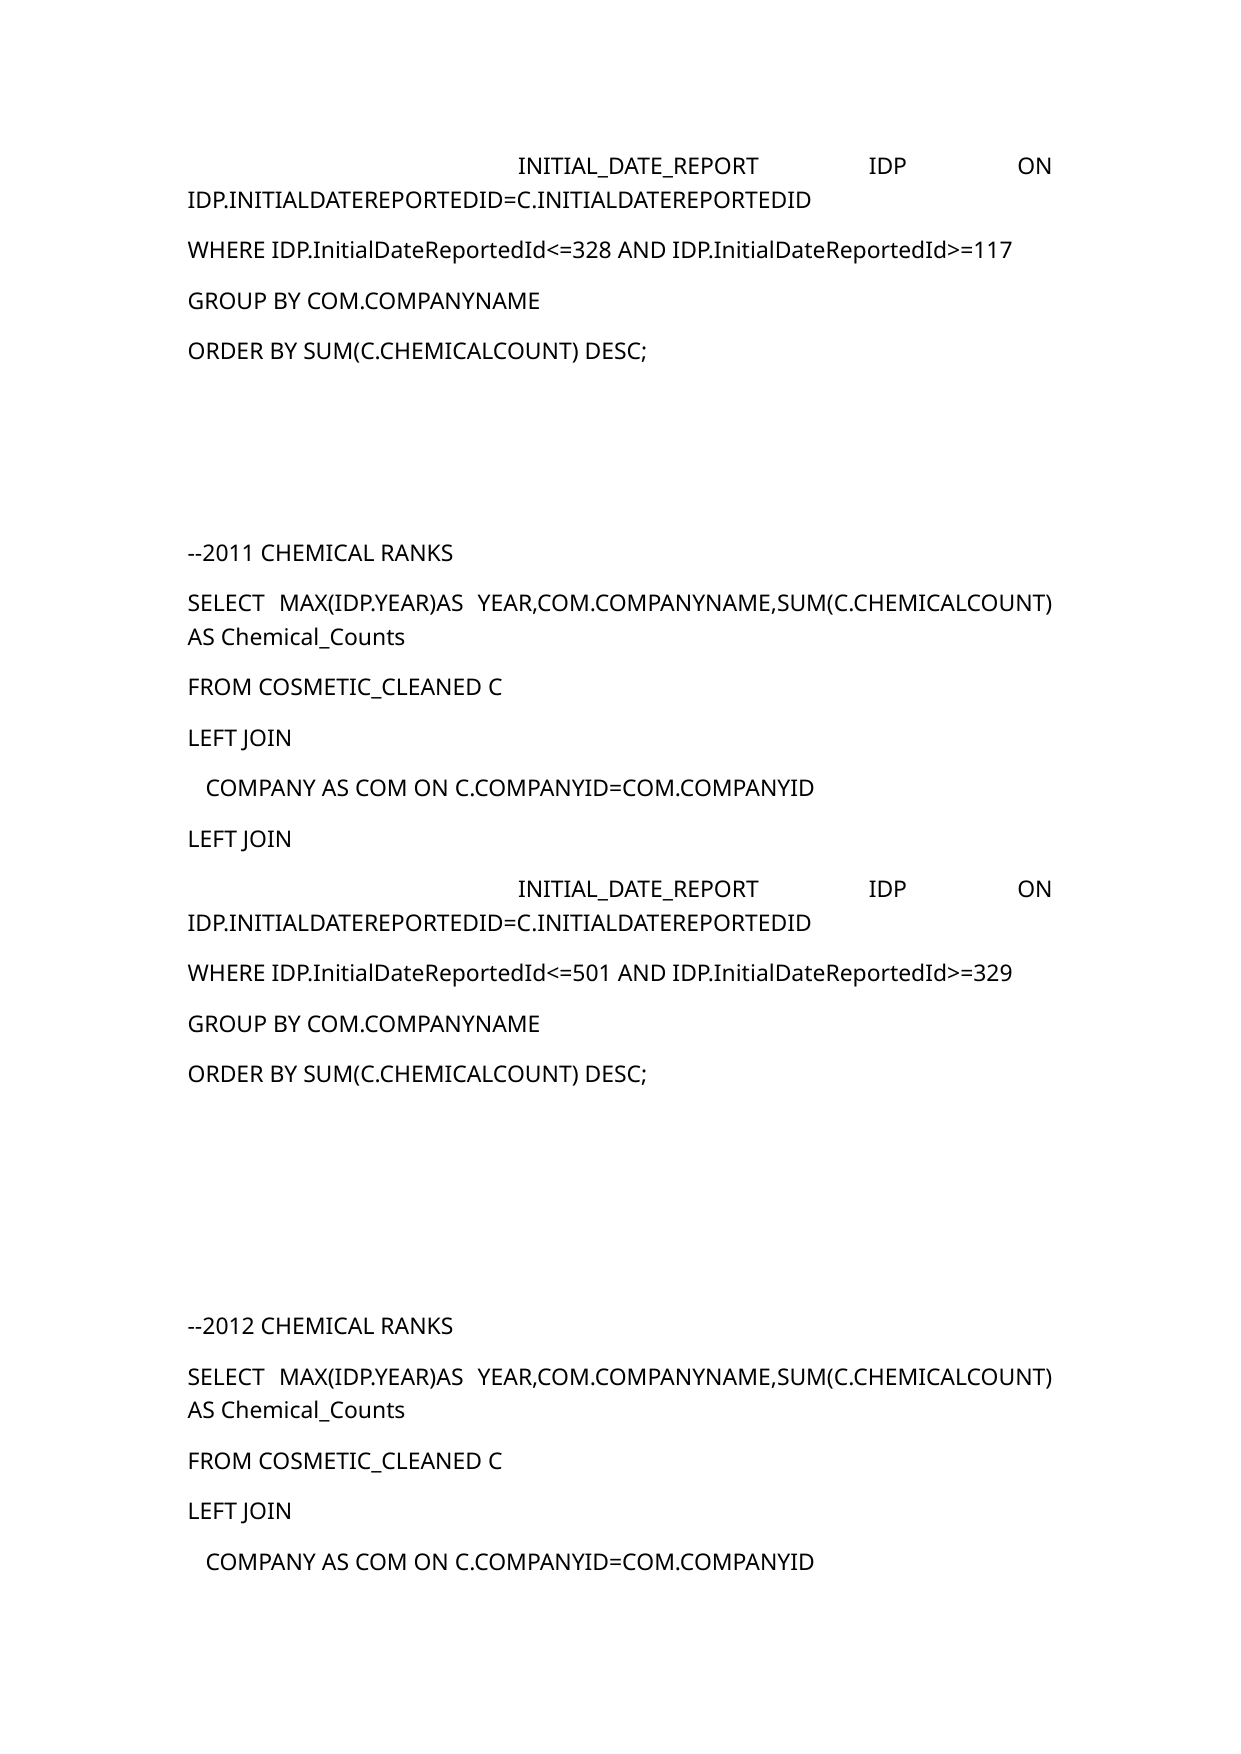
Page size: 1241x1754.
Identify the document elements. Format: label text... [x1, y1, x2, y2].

text FROM COSMETIC_CLEANED C [187, 1444, 1053, 1476]
text WHERE IDP.InitialDateReportedId<=328 AND IDP.InitialDateReportedId>=117 [187, 234, 1053, 265]
text LEFT JOIN [187, 722, 1053, 753]
text WHERE IDP.InitialDateReportedId<=501 AND IDP.InitialDateReportedId>=329 [187, 957, 1053, 988]
text --2011 CHEMICAL RANKS [187, 537, 1053, 568]
text GROUP BY COM.COMPANYNAME [187, 1007, 1053, 1039]
text SELECT MAX(IDP.YEAR)AS YEAR,COM.COMPANYNAME,SUM(C.CHEMICALCOUNT) AS Chemical_Counts [187, 587, 1053, 652]
text GROUP BY COM.COMPANYNAME [187, 284, 1053, 316]
text ORDER BY SUM(C.CHEMICALCOUNT) DESC; [187, 1058, 1053, 1089]
text --2012 CHEMICAL RANKS [187, 1310, 1053, 1341]
text COMPANY AS COM ON C.COMPANYID=COM.COMPANYID [187, 1545, 1053, 1577]
text LEFT JOIN [187, 1495, 1053, 1526]
text LEFT JOIN [187, 822, 1053, 854]
text ORDER BY SUM(C.CHEMICALCOUNT) DESC; [187, 335, 1053, 366]
text FROM COSMETIC_CLEANED C [187, 671, 1053, 702]
text COMPANY AS COM ON C.COMPANYID=COM.COMPANYID [187, 772, 1053, 803]
text SELECT MAX(IDP.YEAR)AS YEAR,COM.COMPANYNAME,SUM(C.CHEMICALCOUNT) AS Chemical_Counts [187, 1360, 1053, 1425]
text INITIAL_DATE_REPORT IDP ON IDP.INITIALDATEREPORTEDID=C.INITIALDATEREPORTEDID [187, 873, 1053, 938]
text INITIAL_DATE_REPORT IDP ON IDP.INITIALDATEREPORTEDID=C.INITIALDATEREPORTEDID [187, 150, 1053, 215]
